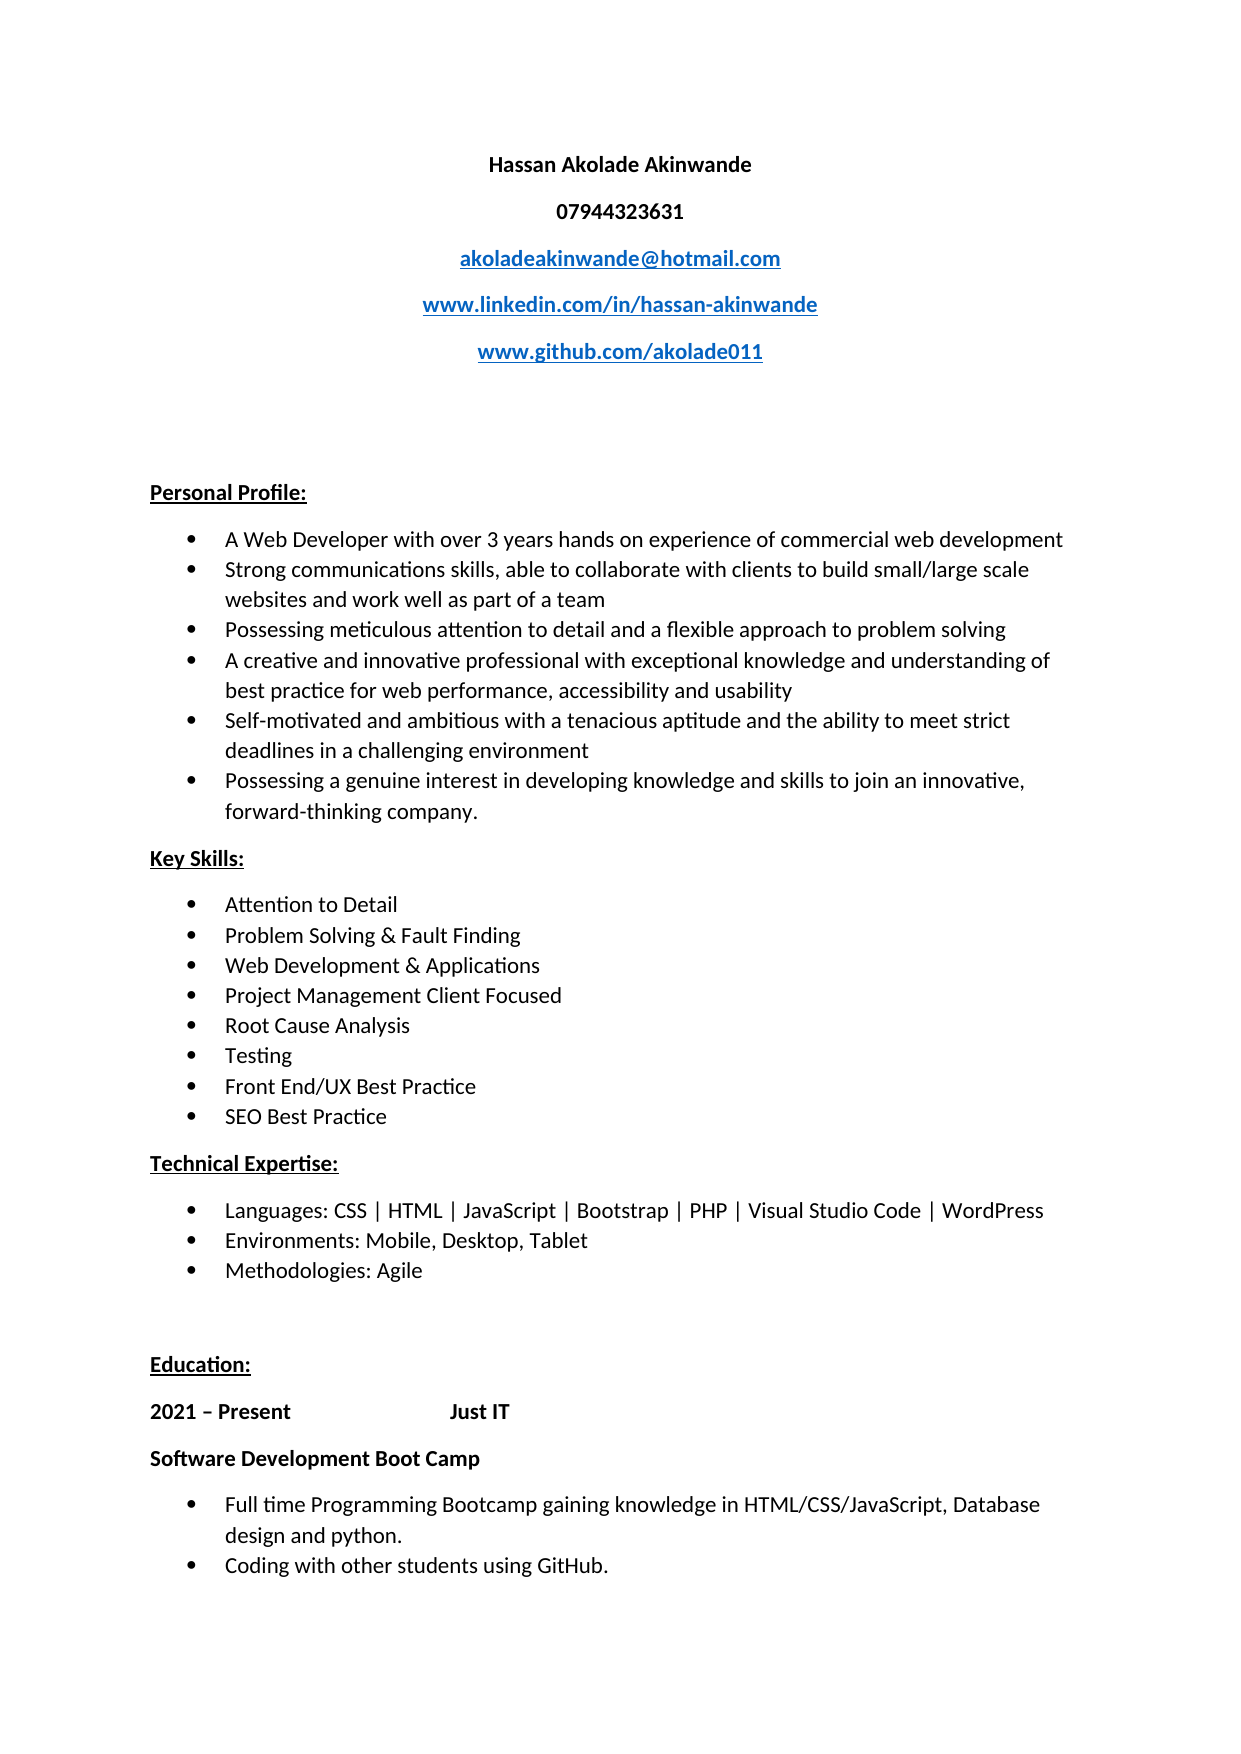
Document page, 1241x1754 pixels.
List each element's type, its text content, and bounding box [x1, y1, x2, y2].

list Project Management Client Focused [187, 981, 1090, 1009]
text www.linkedin.com/in/hassan-akinwande [150, 291, 1090, 319]
text www.github.com/akolade011 [150, 337, 1090, 366]
list Self-motivated and ambitious with a tenacious aptitude and the ability to meet strict deadlines in a challenging environment [187, 706, 1090, 764]
text 07944323631 [150, 197, 1090, 225]
text 2021 – Present Just IT [150, 1397, 1090, 1425]
list Methodologies: Agile [187, 1256, 1090, 1284]
list Front End/UX Best Practice [187, 1072, 1090, 1100]
text Software Development Boot Camp [150, 1444, 1090, 1472]
list SEO Best Practice [187, 1102, 1090, 1130]
list A Web Developer with over 3 years hands on experience of commercial web development [187, 525, 1090, 553]
text Education: [150, 1350, 1090, 1378]
text Technical Expertise: [150, 1149, 1090, 1177]
list Testing [187, 1042, 1090, 1070]
list Root Cause Analysis [187, 1011, 1090, 1039]
list Strong communications skills, able to collaborate with clients to build small/large scale websites and work well as part of a team [187, 555, 1090, 613]
list A creative and innovative professional with exceptional knowledge and understanding of best practice for web performance, accessibility and usability [187, 646, 1090, 704]
list Attention to Detail [187, 891, 1090, 919]
list Problem Solving & Fault Finding [187, 921, 1090, 949]
list Languages: CSS | HTML | JavaScript | Bootstrap | PHP | Visual Studio Code | WordPress [187, 1196, 1090, 1224]
text Personal Profile: [150, 478, 1090, 506]
list Possessing a genuine interest in developing knowledge and skills to join an innovative, forward-thinking company. [187, 767, 1090, 825]
list Web Development & Applications [187, 951, 1090, 979]
list Possessing meticulous attention to detail and a flexible approach to problem solving [187, 616, 1090, 644]
list Full time Programming Bootcamp gaining knowledge in HTML/CSS/JavaScript, Database design and python. [187, 1491, 1090, 1549]
list Coding with other students using GitHub. [187, 1551, 1090, 1579]
text Key Skills: [150, 844, 1090, 872]
text Hassan Akolade Akinwande [150, 150, 1090, 178]
text akoladeakinwande@hotmail.com [150, 244, 1090, 272]
list Environments: Mobile, Desktop, Tablet [187, 1226, 1090, 1254]
